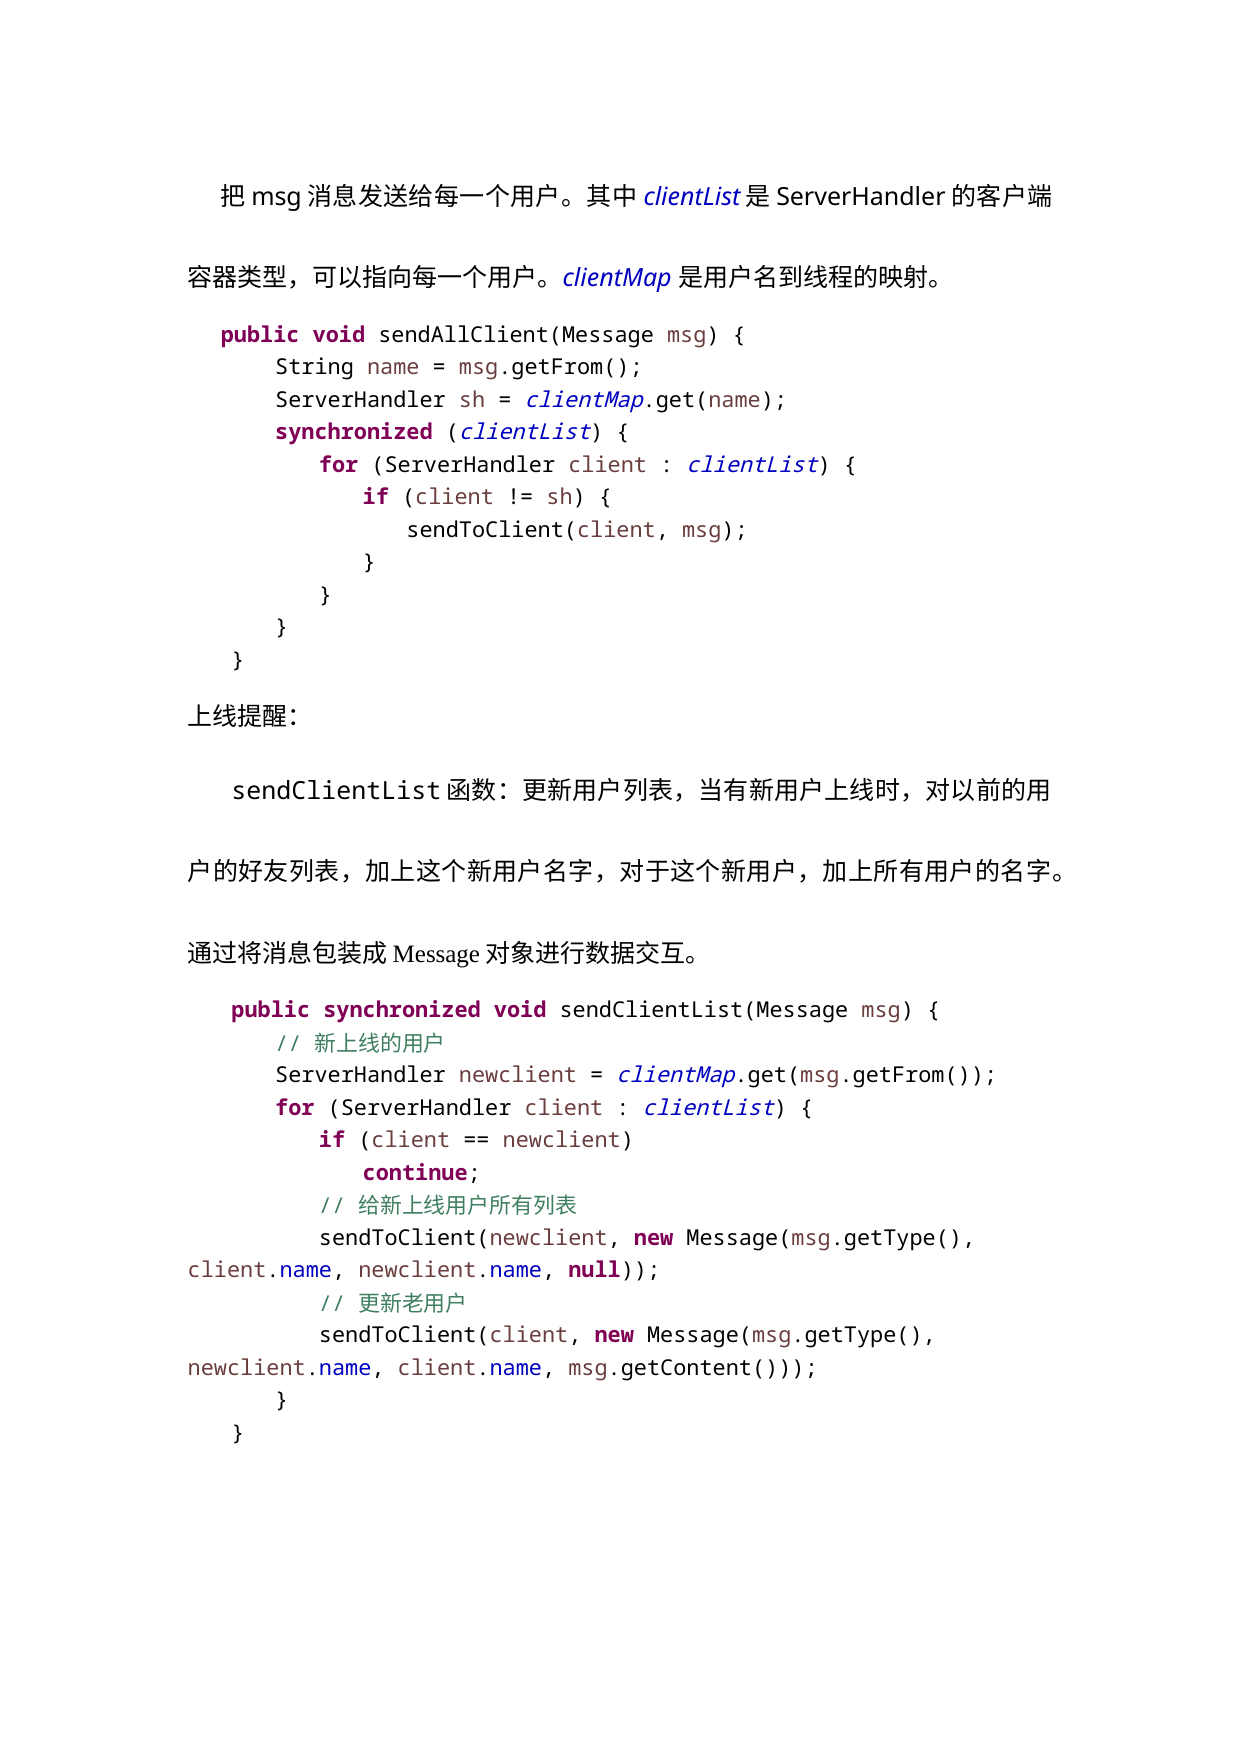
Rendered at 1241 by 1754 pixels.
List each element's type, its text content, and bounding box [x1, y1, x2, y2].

text } [187, 610, 1053, 642]
text String name = msg.getFrom(); [187, 350, 1053, 382]
text public void sendAllClient(Message msg) { [187, 317, 1053, 350]
text 上线提醒： [187, 682, 1053, 747]
text for (ServerHandler client : clientList) { [187, 447, 1053, 480]
text } [187, 1383, 1053, 1415]
text sendToClient(client, new Message(msg.getType(), newclient.name, client.name, msg.getContent())); [187, 1318, 1053, 1383]
text // 新上线的用户 [187, 1025, 1053, 1058]
text sendToClient(newclient, new Message(msg.getType(), client.name, newclient.name, null)); [187, 1220, 1053, 1285]
text for (ServerHandler client : clientList) { [187, 1090, 1053, 1123]
text sendToClient(client, msg); [187, 512, 1053, 545]
text if (client == newclient) [187, 1123, 1053, 1155]
text ServerHandler newclient = clientMap.get(msg.getFrom()); [187, 1058, 1053, 1090]
text 把msg消息发送给每一个用户。其中clientList是ServerHandler的客户端容器类型，可以指向每一个用户。clientMap 是用户名到线程的映射。 [187, 162, 1053, 308]
text } [187, 1415, 1053, 1448]
text public synchronized void sendClientList(Message msg) { [187, 993, 1053, 1025]
text if (client != sh) { [187, 480, 1053, 512]
text } [187, 577, 1053, 610]
text } [187, 545, 1053, 577]
text continue; [187, 1155, 1053, 1188]
text // 给新上线用户所有列表 [187, 1188, 1053, 1220]
text sendClientList函数：更新用户列表，当有新用户上线时，对以前的用户的好友列表，加上这个新用户名字，对于这个新用户，加上所有用户的名字。通过将消息包装成Message对象进行数据交互。 [187, 756, 1053, 984]
text synchronized (clientList) { [187, 415, 1053, 447]
text } [187, 642, 1053, 675]
text // 更新老用户 [187, 1285, 1053, 1318]
text ServerHandler sh = clientMap.get(name); [187, 382, 1053, 415]
